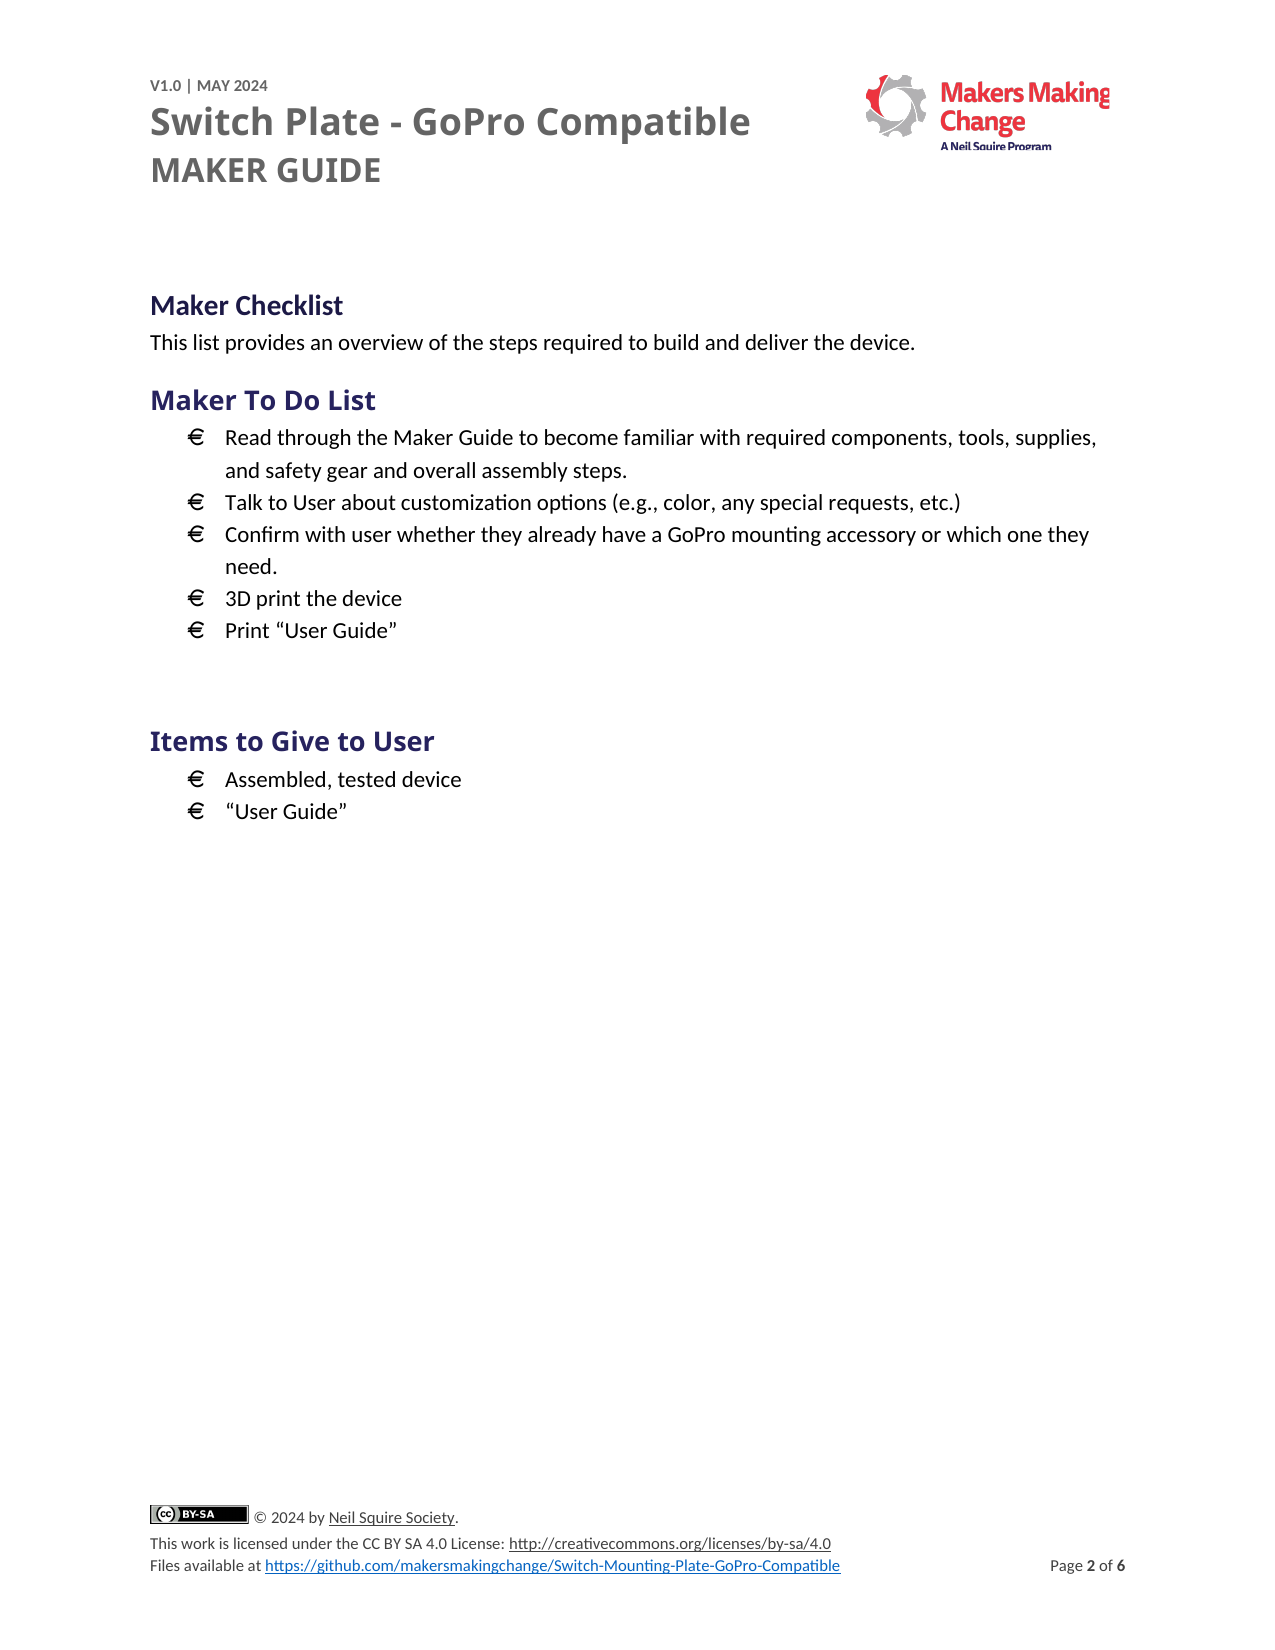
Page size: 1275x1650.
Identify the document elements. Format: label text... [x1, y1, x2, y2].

list Talk to User about customization options (e.g., color, any special requests, etc.) [187, 488, 1125, 516]
subtitle Items to Give to User [150, 723, 1125, 759]
list 3D print the device [187, 584, 1125, 612]
subtitle Maker To Do List [150, 381, 1125, 418]
picture [150, 1505, 249, 1524]
text This list provides an overview of the steps required to build and deliver the device. [150, 328, 1125, 356]
picture [865, 75, 1110, 151]
list Assembled, tested device [187, 765, 1125, 793]
list Print “User Guide” [187, 617, 1125, 645]
list Read through the Maker Guide to become familiar with required components, tools, supplies, and safety gear and overall assembly steps. [187, 423, 1125, 484]
list Confirm with user whether they already have a GoPro mounting accessory or which one they need. [187, 520, 1125, 580]
list “User Guide” [187, 797, 1125, 825]
subtitle Maker Checklist [150, 287, 1125, 323]
